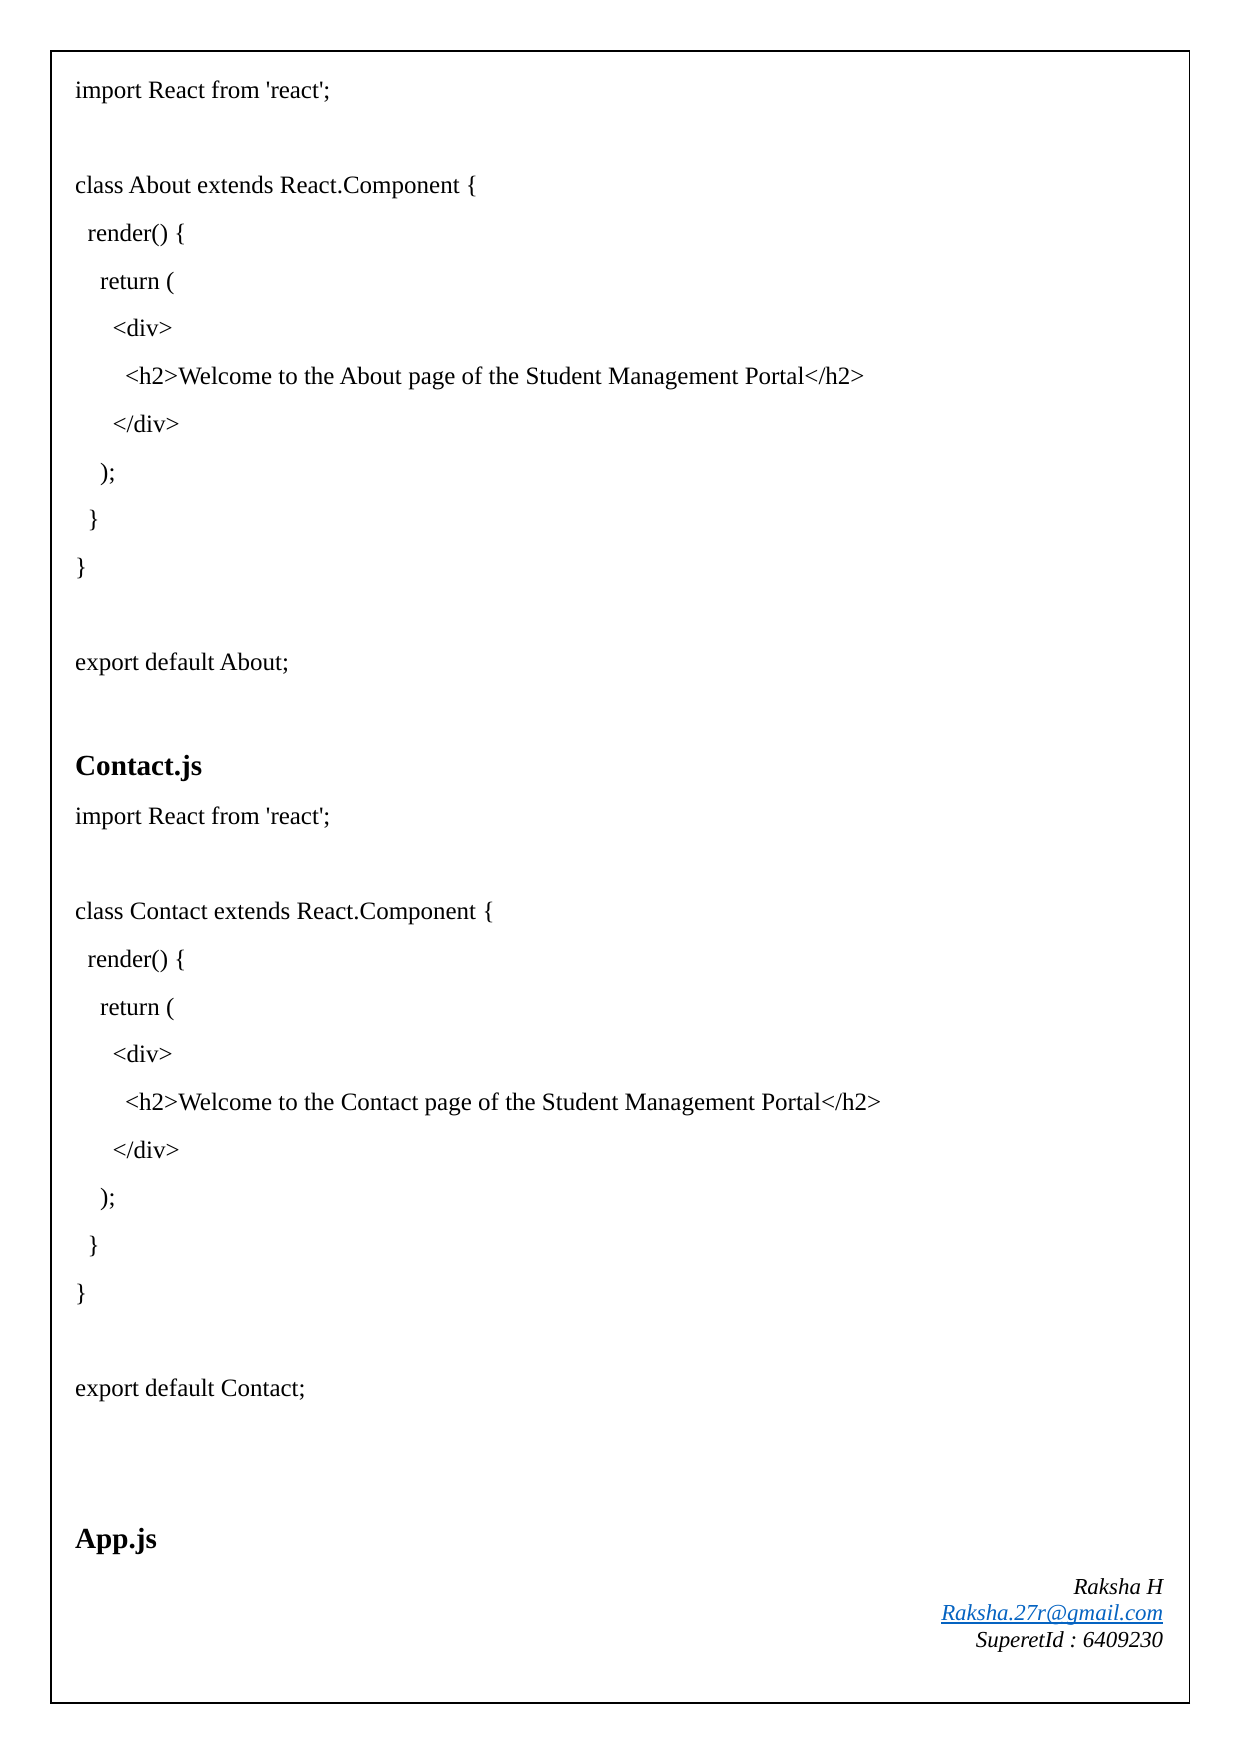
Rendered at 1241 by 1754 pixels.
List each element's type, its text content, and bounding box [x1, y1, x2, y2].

text return ( [75, 992, 1165, 1020]
text ); [75, 1182, 1165, 1211]
text render() { [75, 944, 1165, 973]
text export default Contact; [75, 1373, 1165, 1402]
text </div> [75, 409, 1165, 438]
text } [75, 504, 1165, 533]
text ); [75, 457, 1165, 485]
text App.js [75, 1522, 1165, 1555]
text Contact.js [75, 748, 1165, 782]
text } [75, 552, 1165, 581]
text import React from 'react'; [75, 75, 1165, 104]
text <div> [75, 1039, 1165, 1068]
text class Contact extends React.Component { [75, 896, 1165, 925]
text <div> [75, 313, 1165, 342]
text <h2>Welcome to the About page of the Student Management Portal</h2> [75, 361, 1165, 390]
text import React from 'react'; [75, 801, 1165, 829]
text export default About; [75, 647, 1165, 676]
text </div> [75, 1135, 1165, 1163]
text render() { [75, 218, 1165, 247]
text return ( [75, 266, 1165, 294]
text } [75, 1278, 1165, 1307]
text } [75, 1230, 1165, 1259]
text <h2>Welcome to the Contact page of the Student Management Portal</h2> [75, 1087, 1165, 1116]
text class About extends React.Component { [75, 170, 1165, 199]
